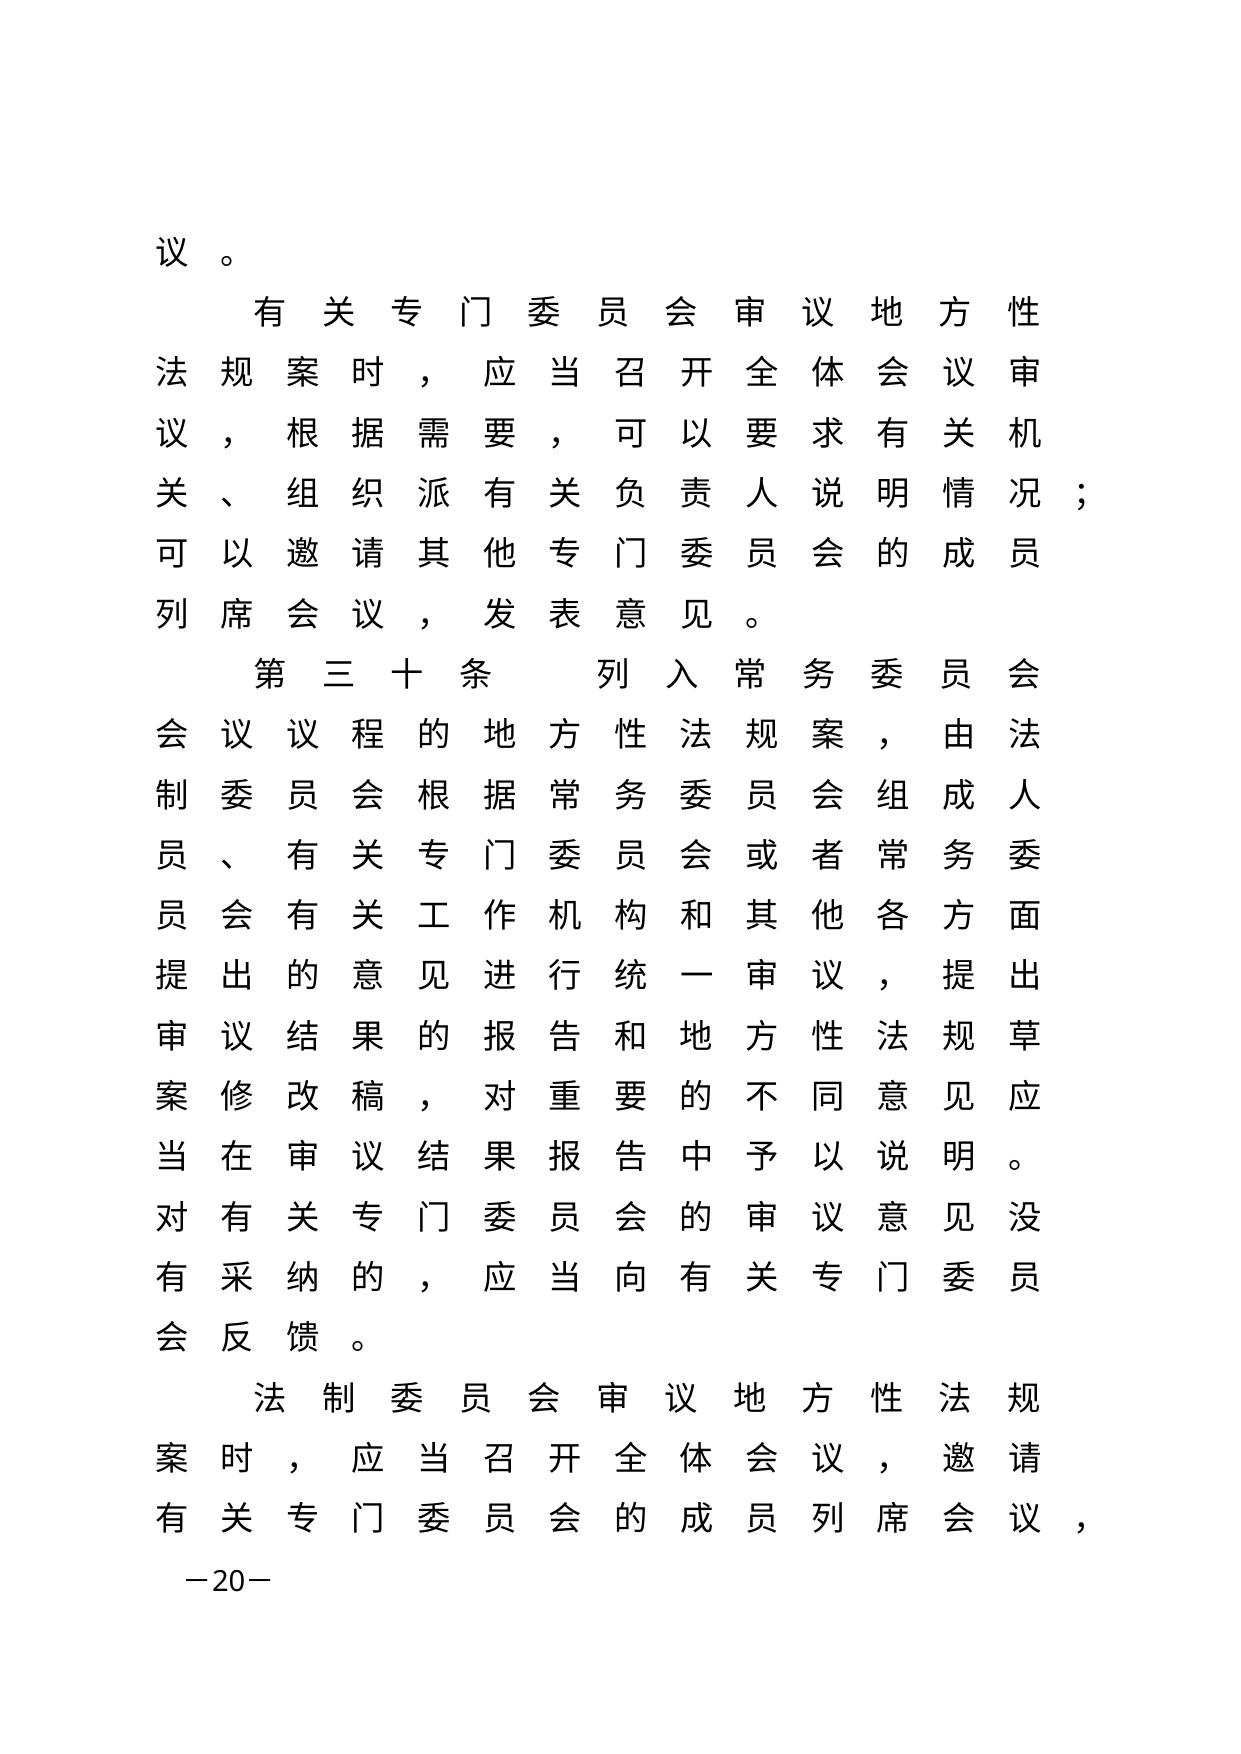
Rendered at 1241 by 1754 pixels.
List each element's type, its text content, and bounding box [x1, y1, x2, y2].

text 法制委员会审议地方性法规案时，应当召开全体会议，邀请有关专门委员会的成员列席会议，发表意见；根据需要，可以要求有关机关、组织派有关负责人说明情况。 [155, 1365, 1073, 1546]
text 第二十九条 拟列入常务委员会会议议程的地方性法规案，由有关专门委员会或者常务委员会有关工作机构对地方性法规案的必要性、合法性、可行性进行审查，并审查其是否符合铸牢中华民族共同体意识工作主线要求，向常务委员会主任会议提出审查意见的报告，印发常务委员会会议。 [155, 219, 1073, 280]
text 有关专门委员会审议地方性法规案时，应当召开全体会议审议，根据需要，可以要求有关机关、组织派有关负责人说明情况；可以邀请其他专门委员会的成员列席会议，发表意见。 [155, 280, 1073, 642]
text 第三十条 列入常务委员会会议议程的地方性法规案，由法制委员会根据常务委员会组成人员、有关专门委员会或者常务委员会有关工作机构和其他各方面提出的意见进行统一审议，提出审议结果的报告和地方性法规草案修改稿，对重要的不同意见应当在审议结果报告中予以说明。对有关专门委员会的审议意见没有采纳的，应当向有关专门委员会反馈。 [155, 642, 1073, 1365]
